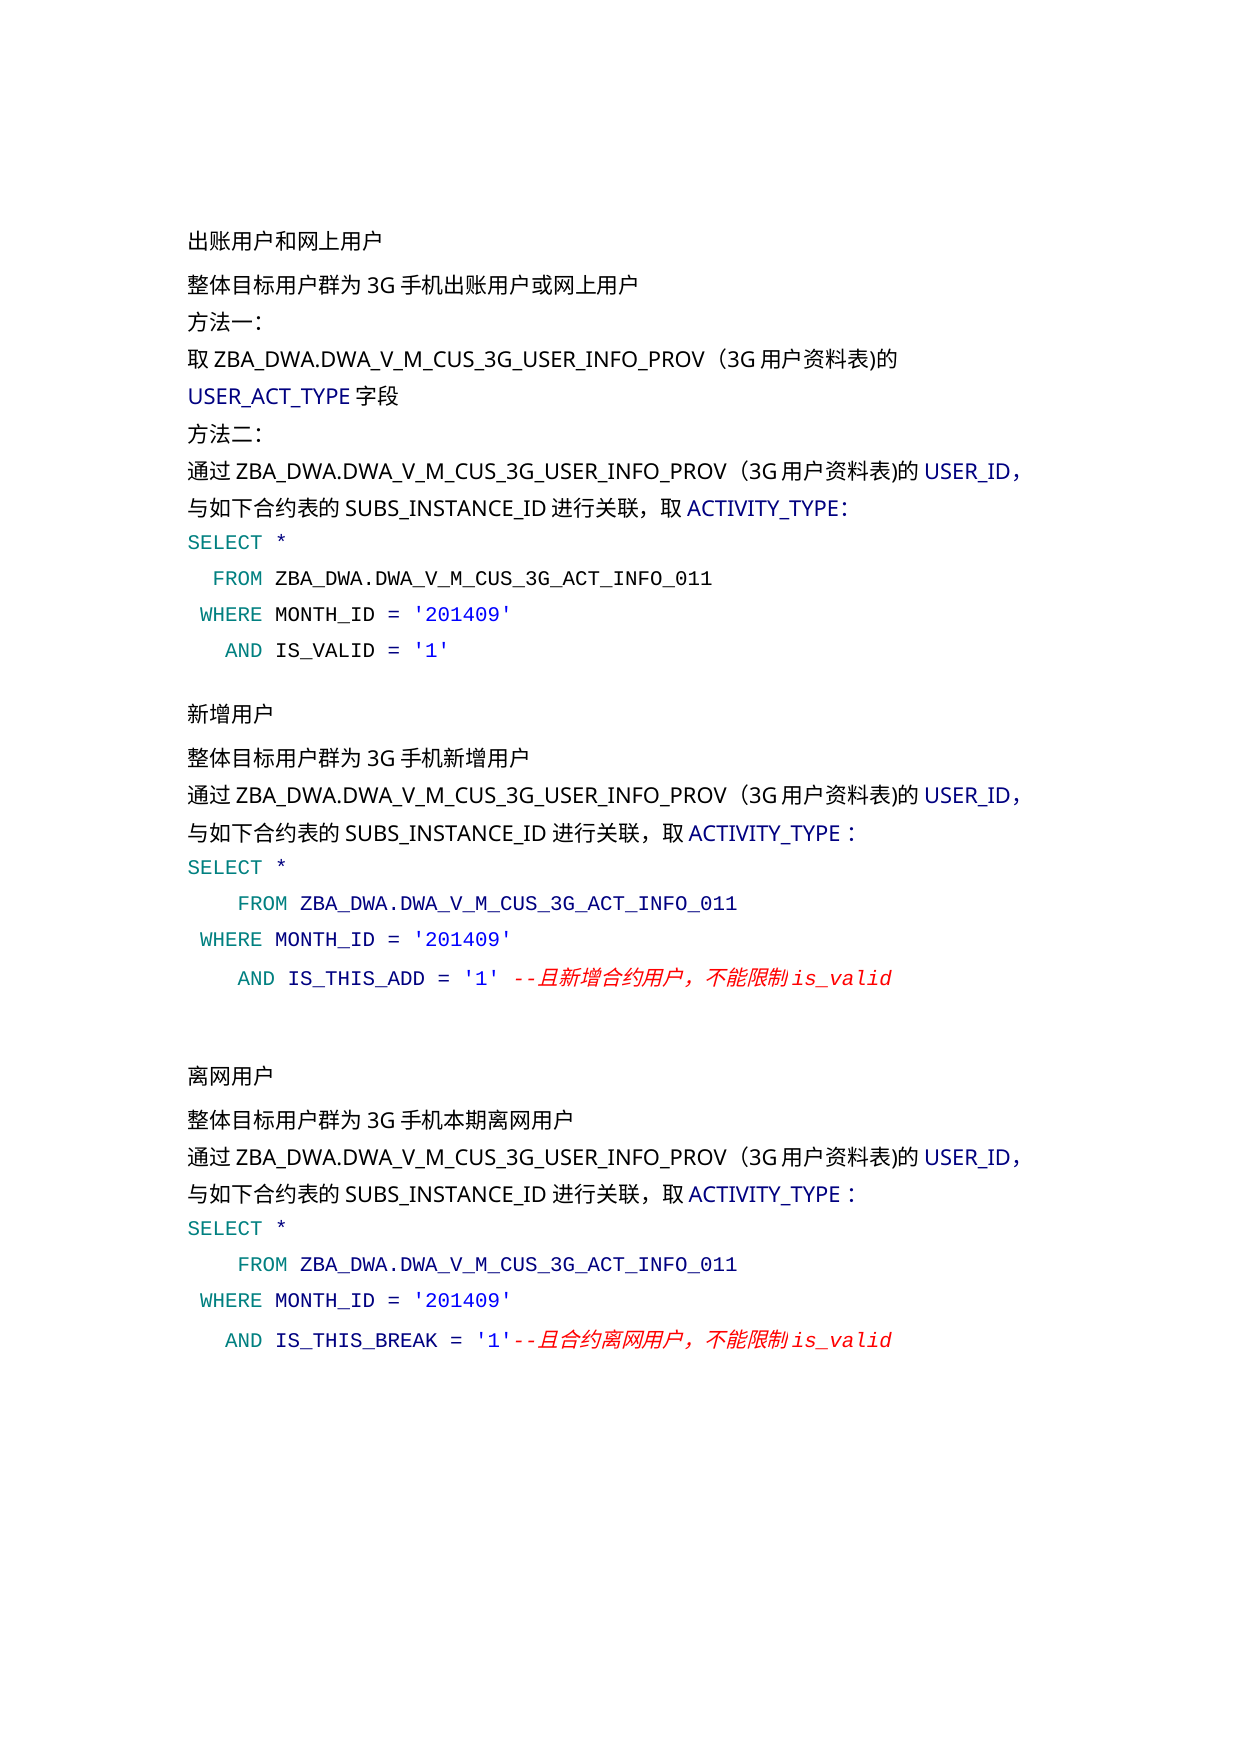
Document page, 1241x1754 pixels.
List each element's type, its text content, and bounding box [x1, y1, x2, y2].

text 方法一： [187, 304, 1053, 337]
text 与如下合约表的SUBS_INSTANCE_ID进行关联，取ACTIVITY_TYPE： [187, 491, 1053, 523]
text FROM ZBA_DWA.DWA_V_M_CUS_3G_ACT_INFO_011 [187, 1250, 1053, 1283]
text 取ZBA_DWA.DWA_V_M_CUS_3G_USER_INFO_PROV（3G用户资料表)的USER_ACT_TYPE字段 [187, 342, 1053, 411]
subtitle 新增用户 [187, 697, 1053, 729]
subtitle 出账用户和网上用户 [187, 223, 1053, 256]
text 整体目标用户群为3G手机本期离网用户 [187, 1102, 1053, 1135]
text 通过ZBA_DWA.DWA_V_M_CUS_3G_USER_INFO_PROV（3G用户资料表)的USER_ID，与如下合约表的SUBS_INSTANCE_ID 进行关联，取ACTIVITY_TYPE ： [187, 1139, 1053, 1209]
text 整体目标用户群为3G手机新增用户 [187, 741, 1053, 773]
text 整体目标用户群为3G手机出账用户或网上用户 [187, 267, 1053, 300]
text FROM ZBA_DWA.DWA_V_M_CUS_3G_ACT_INFO_011 [187, 888, 1053, 921]
text WHERE MONTH_ID = '201409' [187, 600, 1053, 632]
text 通过ZBA_DWA.DWA_V_M_CUS_3G_USER_INFO_PROV（3G用户资料表)的USER_ID，与如下合约表的SUBS_INSTANCE_ID 进行关联，取ACTIVITY_TYPE ： [187, 778, 1053, 848]
text FROM ZBA_DWA.DWA_V_M_CUS_3G_ACT_INFO_011 [187, 564, 1053, 596]
subtitle 离网用户 [187, 1058, 1053, 1091]
text 通过ZBA_DWA.DWA_V_M_CUS_3G_USER_INFO_PROV（3G用户资料表)的USER_ID， [187, 453, 1053, 486]
text AND IS_VALID = '1' [187, 636, 1053, 668]
text 方法二： [187, 416, 1053, 449]
text WHERE MONTH_ID = '201409' [187, 924, 1053, 957]
text AND IS_THIS_BREAK = '1'--且合约离网用户，不能限制is_valid [187, 1322, 1053, 1355]
text SELECT * [187, 852, 1053, 885]
text WHERE MONTH_ID = '201409' [187, 1286, 1053, 1319]
text AND IS_THIS_ADD = '1' --且新增合约用户，不能限制is_valid [187, 961, 1053, 993]
text SELECT * [187, 1214, 1053, 1247]
text SELECT * [187, 528, 1053, 560]
